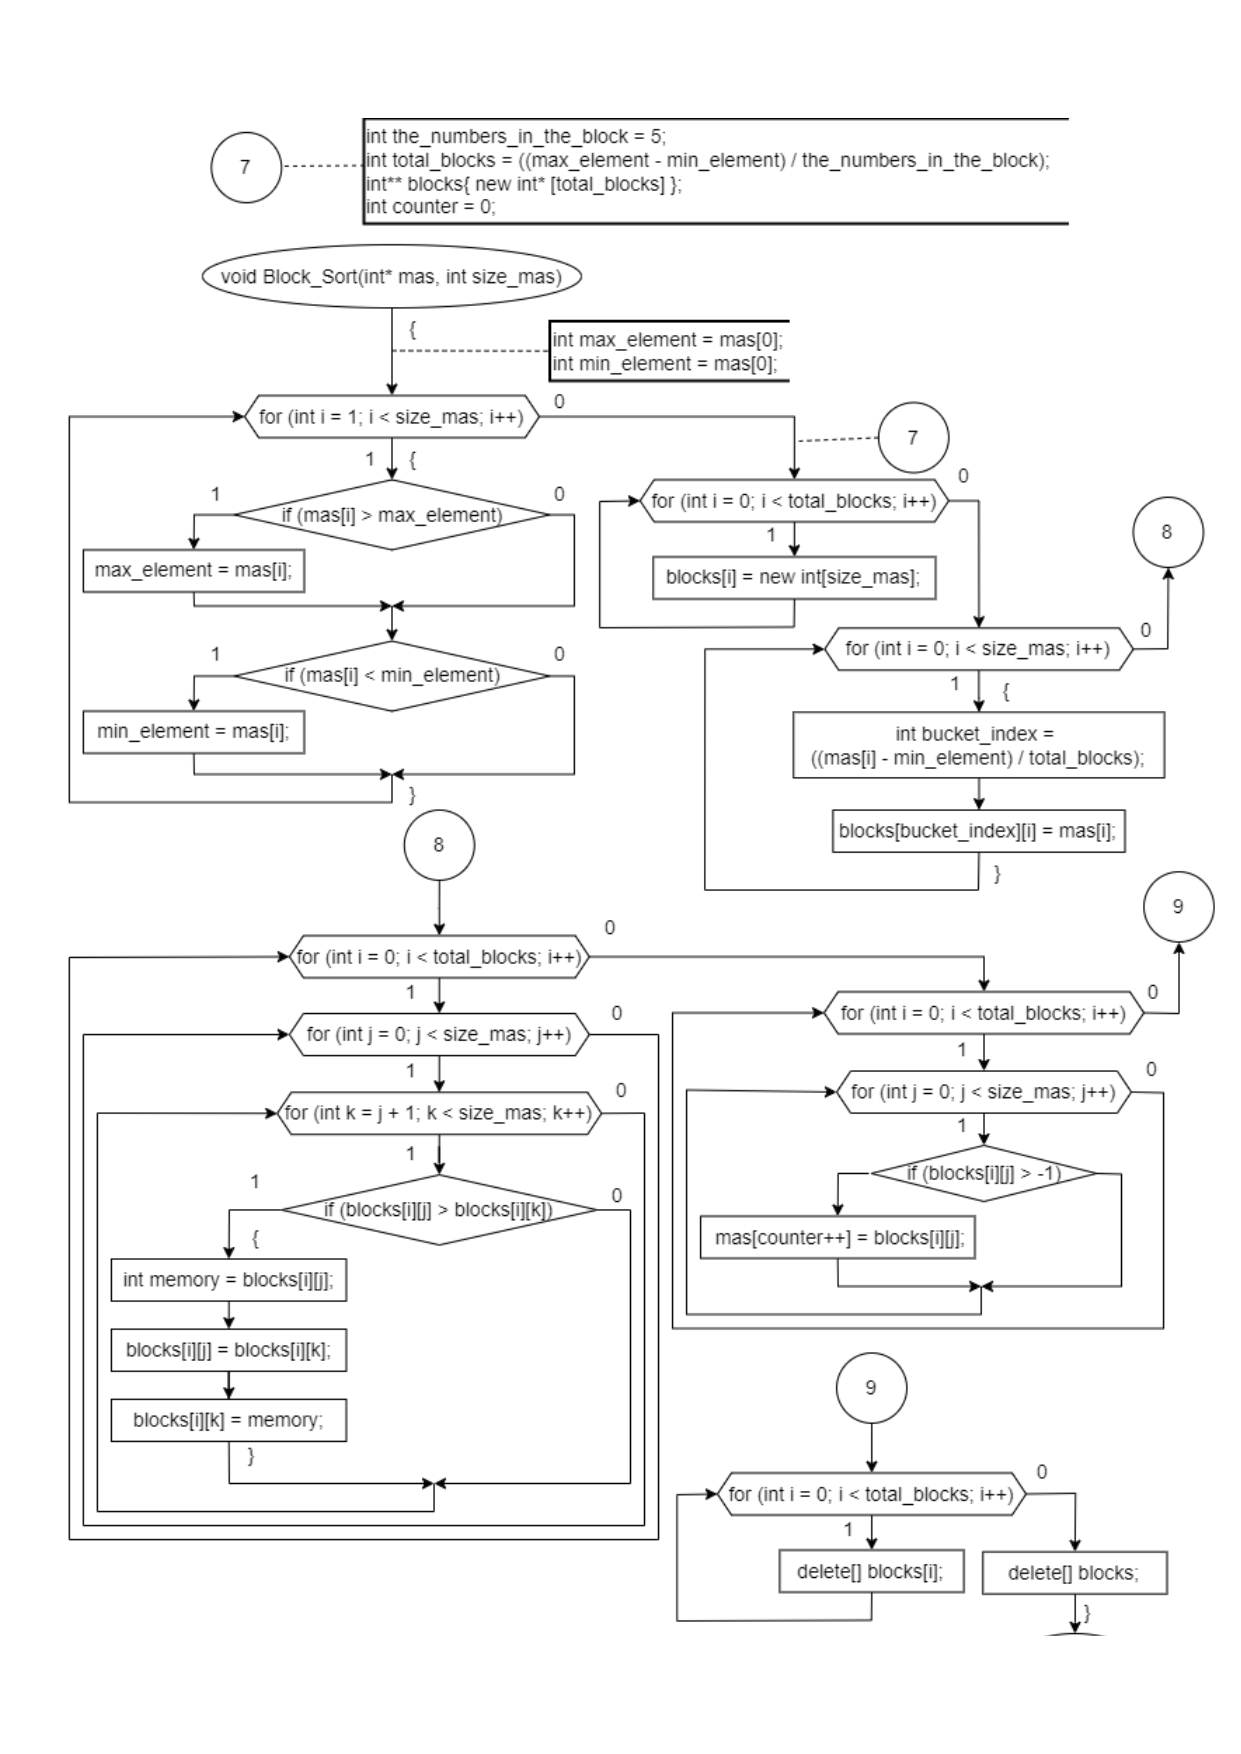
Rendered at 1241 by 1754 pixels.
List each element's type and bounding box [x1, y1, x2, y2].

picture [59, 118, 1215, 1636]
